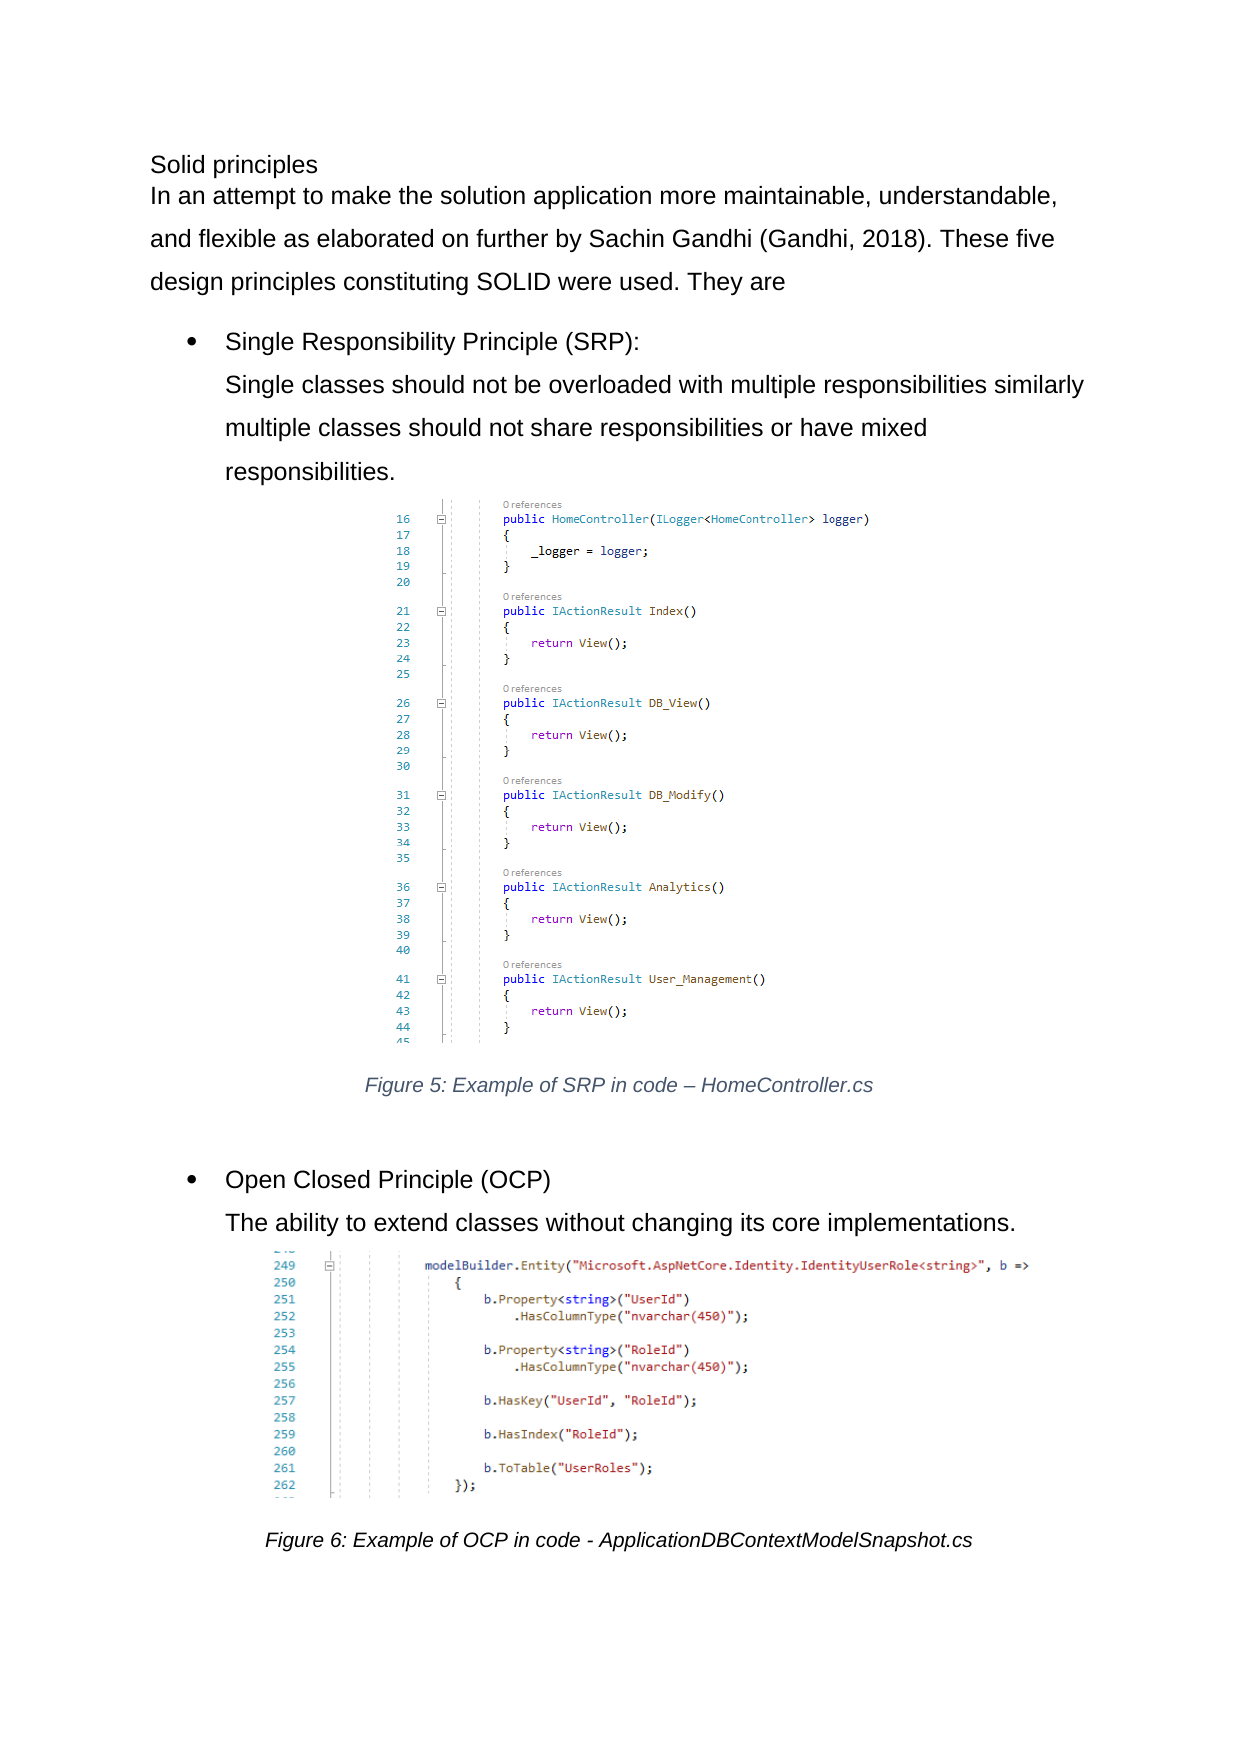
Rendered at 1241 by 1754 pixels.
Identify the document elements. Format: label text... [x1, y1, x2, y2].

text In an attempt to make the solution application more maintainable, understandable, and flexible as elaborated on further by Sachin Gandhi (Gandhi, 2018). These five design principles constituting SOLID were used. They are [150, 181, 1090, 296]
subtitle Solid principles [150, 150, 1090, 179]
picture [391, 499, 924, 1043]
list The ability to extend classes without changing its core implementations. [225, 1208, 1090, 1237]
text Figure 5: Example of SRP in code – HomeController.cs [150, 1073, 1090, 1097]
picture [262, 1251, 1053, 1498]
text Figure 6: Example of OCP in code - ApplicationDBContextModelSnapshot.cs [150, 1528, 1090, 1552]
list Open Closed Principle (OCP) [187, 1165, 1090, 1193]
list Single Responsibility Principle (SRP): [187, 327, 1090, 356]
list Single classes should not be overloaded with multiple responsibilities similarly multiple classes should not share responsibilities or have mixed responsibilities. [225, 370, 1090, 485]
